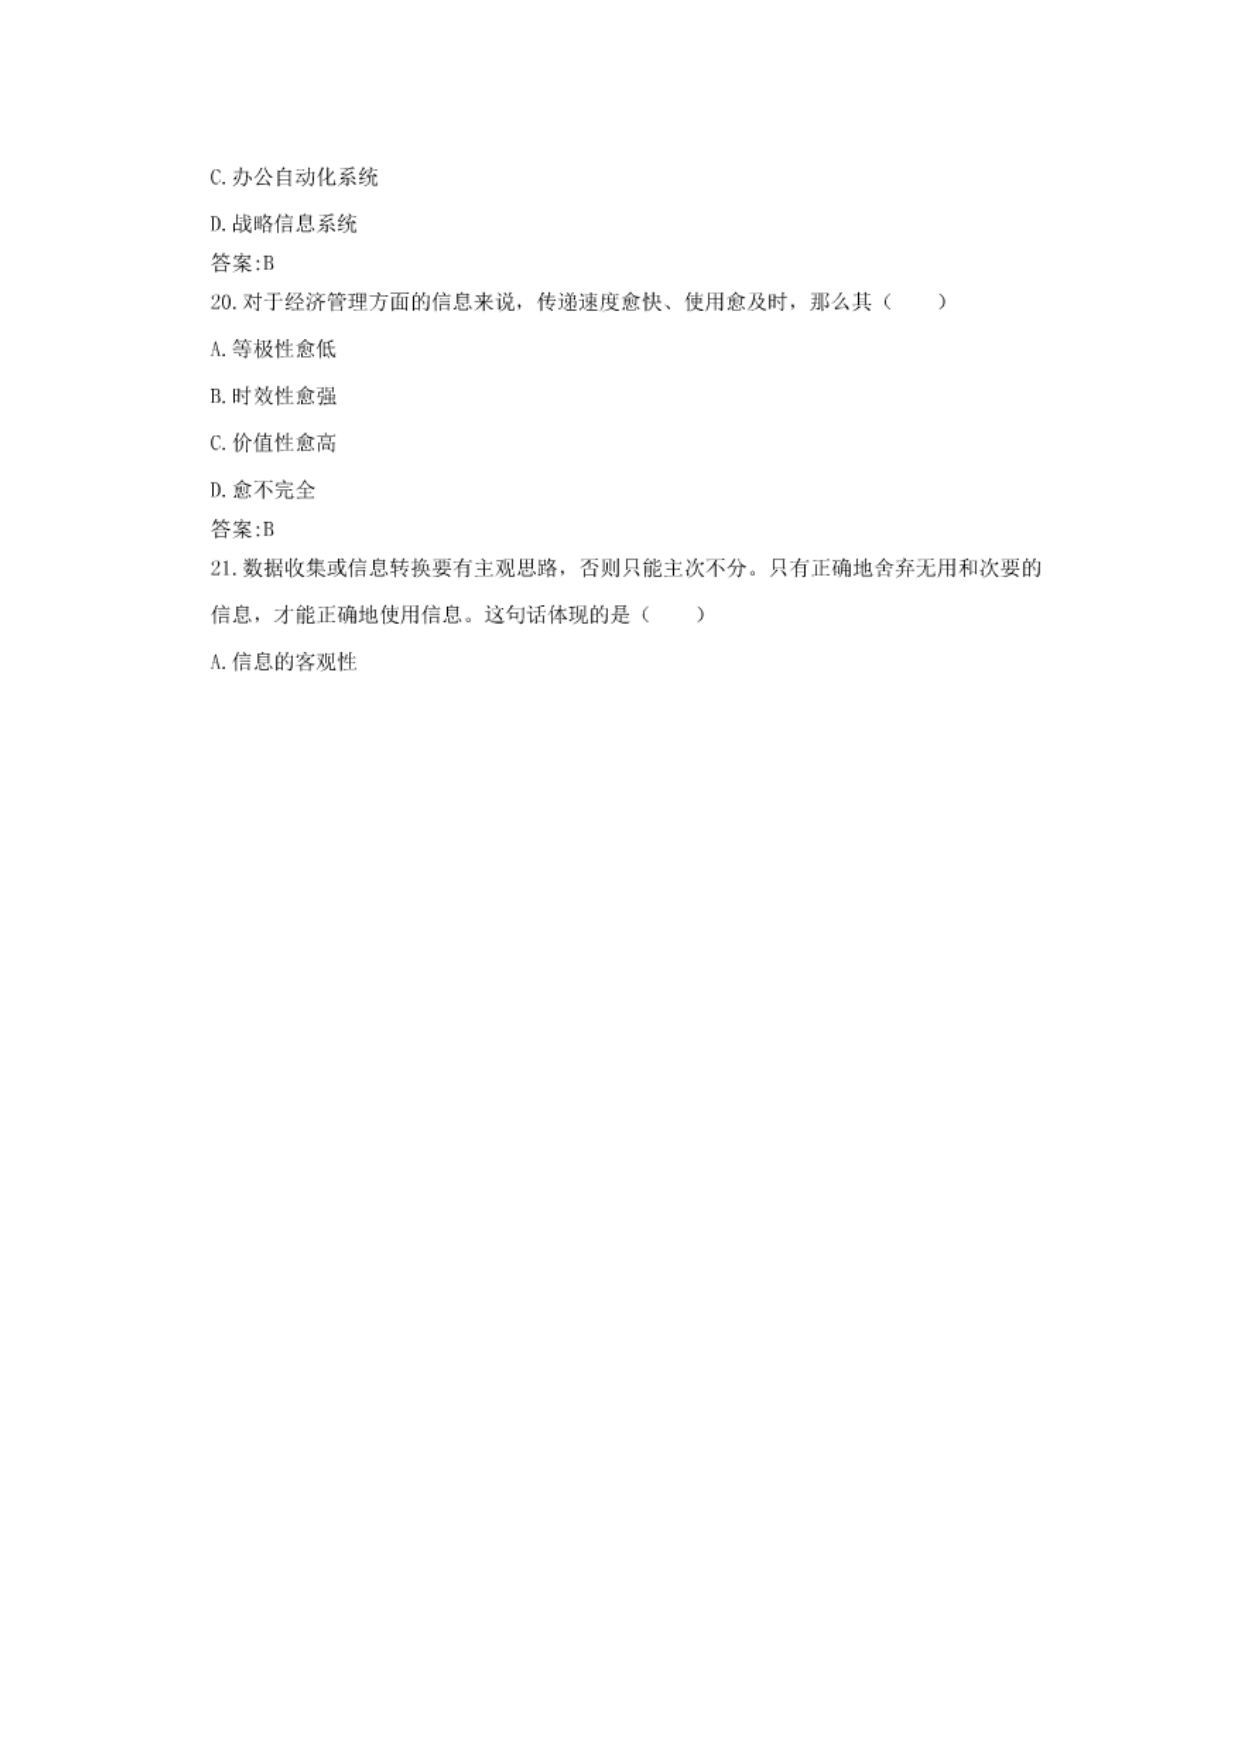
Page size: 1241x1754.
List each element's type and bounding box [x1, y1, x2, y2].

picture [187, 162, 1053, 689]
